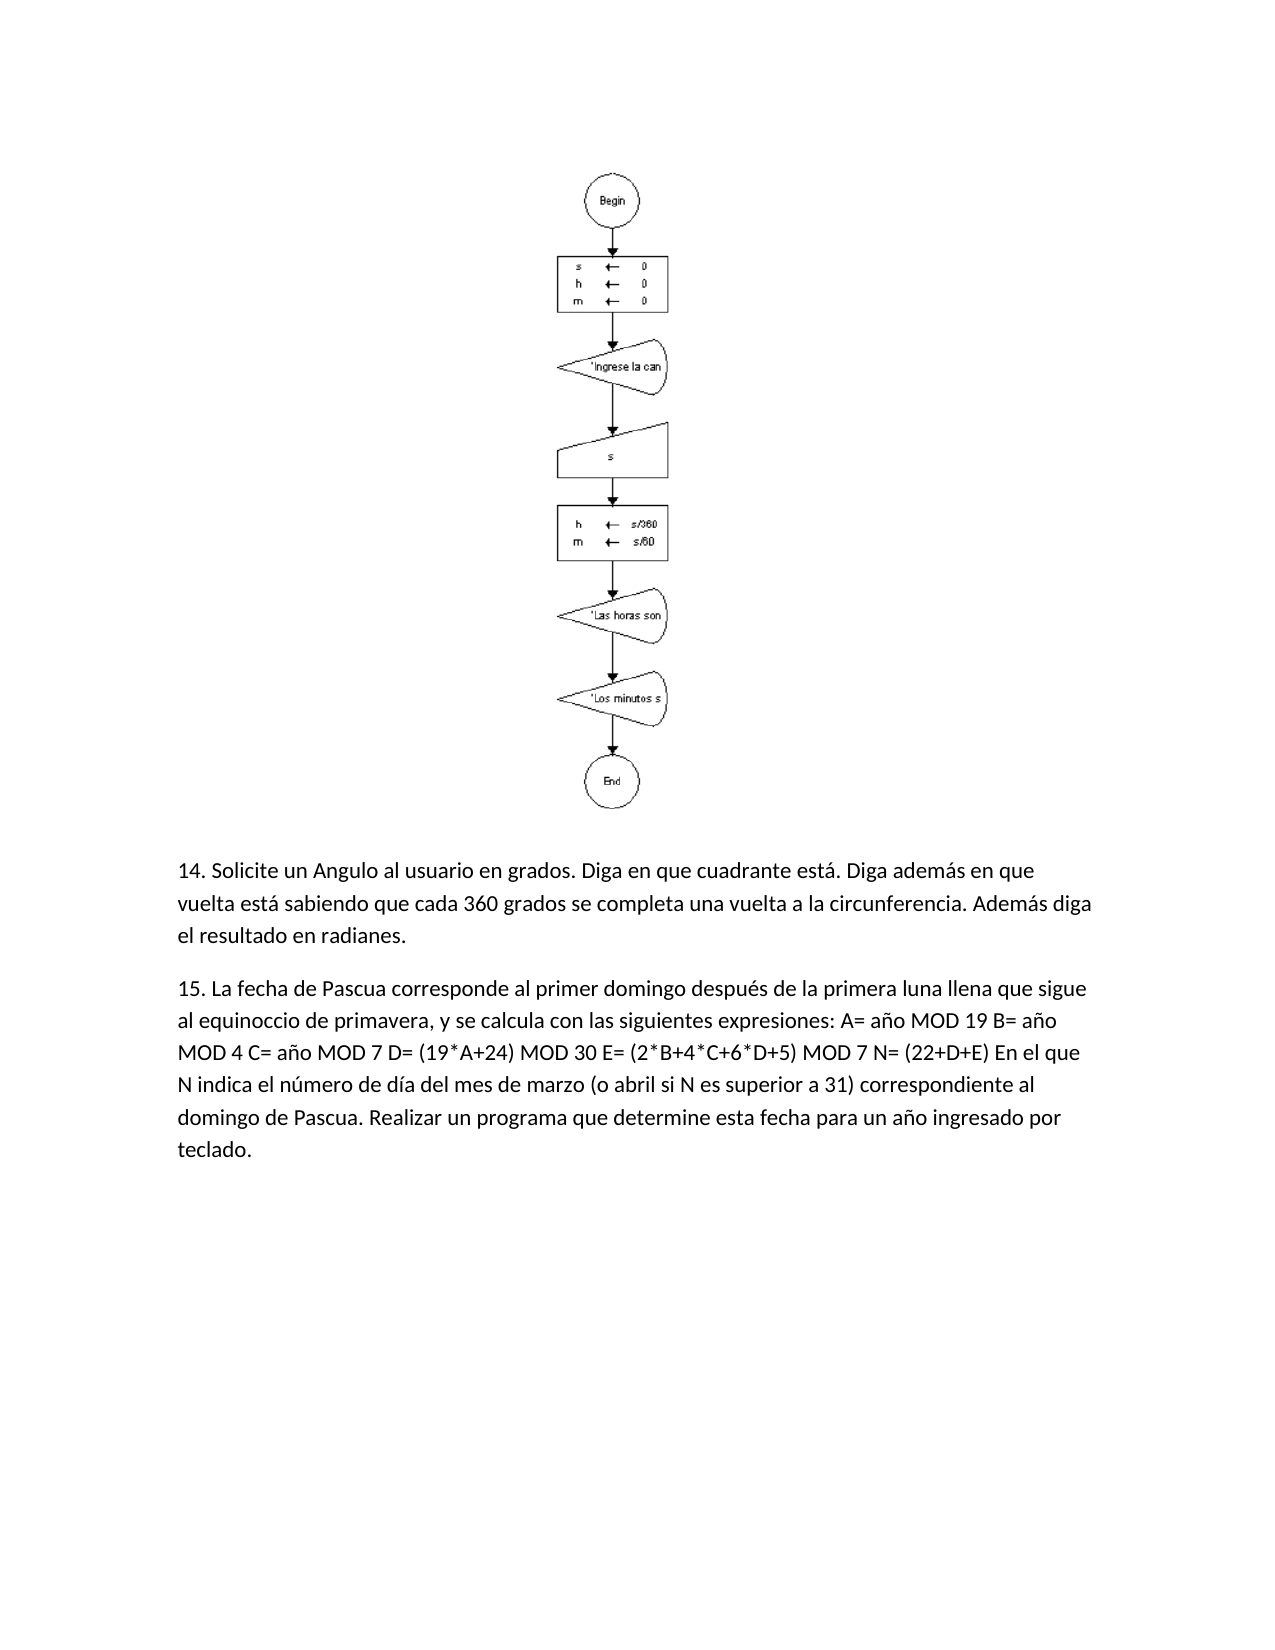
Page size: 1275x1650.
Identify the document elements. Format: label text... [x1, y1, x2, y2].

text 15. La fecha de Pascua corresponde al primer domingo después de la primera luna llena que sigue al equinoccio de primavera, y se calcula con las siguientes expresiones: A= año MOD 19 B= año MOD 4 C= año MOD 7 D= (19*A+24) MOD 30 E= (2*B+4*C+6*D+5) MOD 7 N= (22+D+E) En el que N indica el número de día del mes de marzo (o abril si N es superior a 31) correspondiente al domingo de Pascua. Realizar un programa que determine esta fecha para un año ingresado por teclado. [177, 974, 1098, 1163]
text 14. Solicite un Angulo al usuario en grados. Diga en que cuadrante está. Diga además en que vuelta está sabiendo que cada 360 grados se completa una vuelta a la circunferencia. Además diga el resultado en radianes. [177, 857, 1098, 949]
picture [477, 147, 798, 832]
